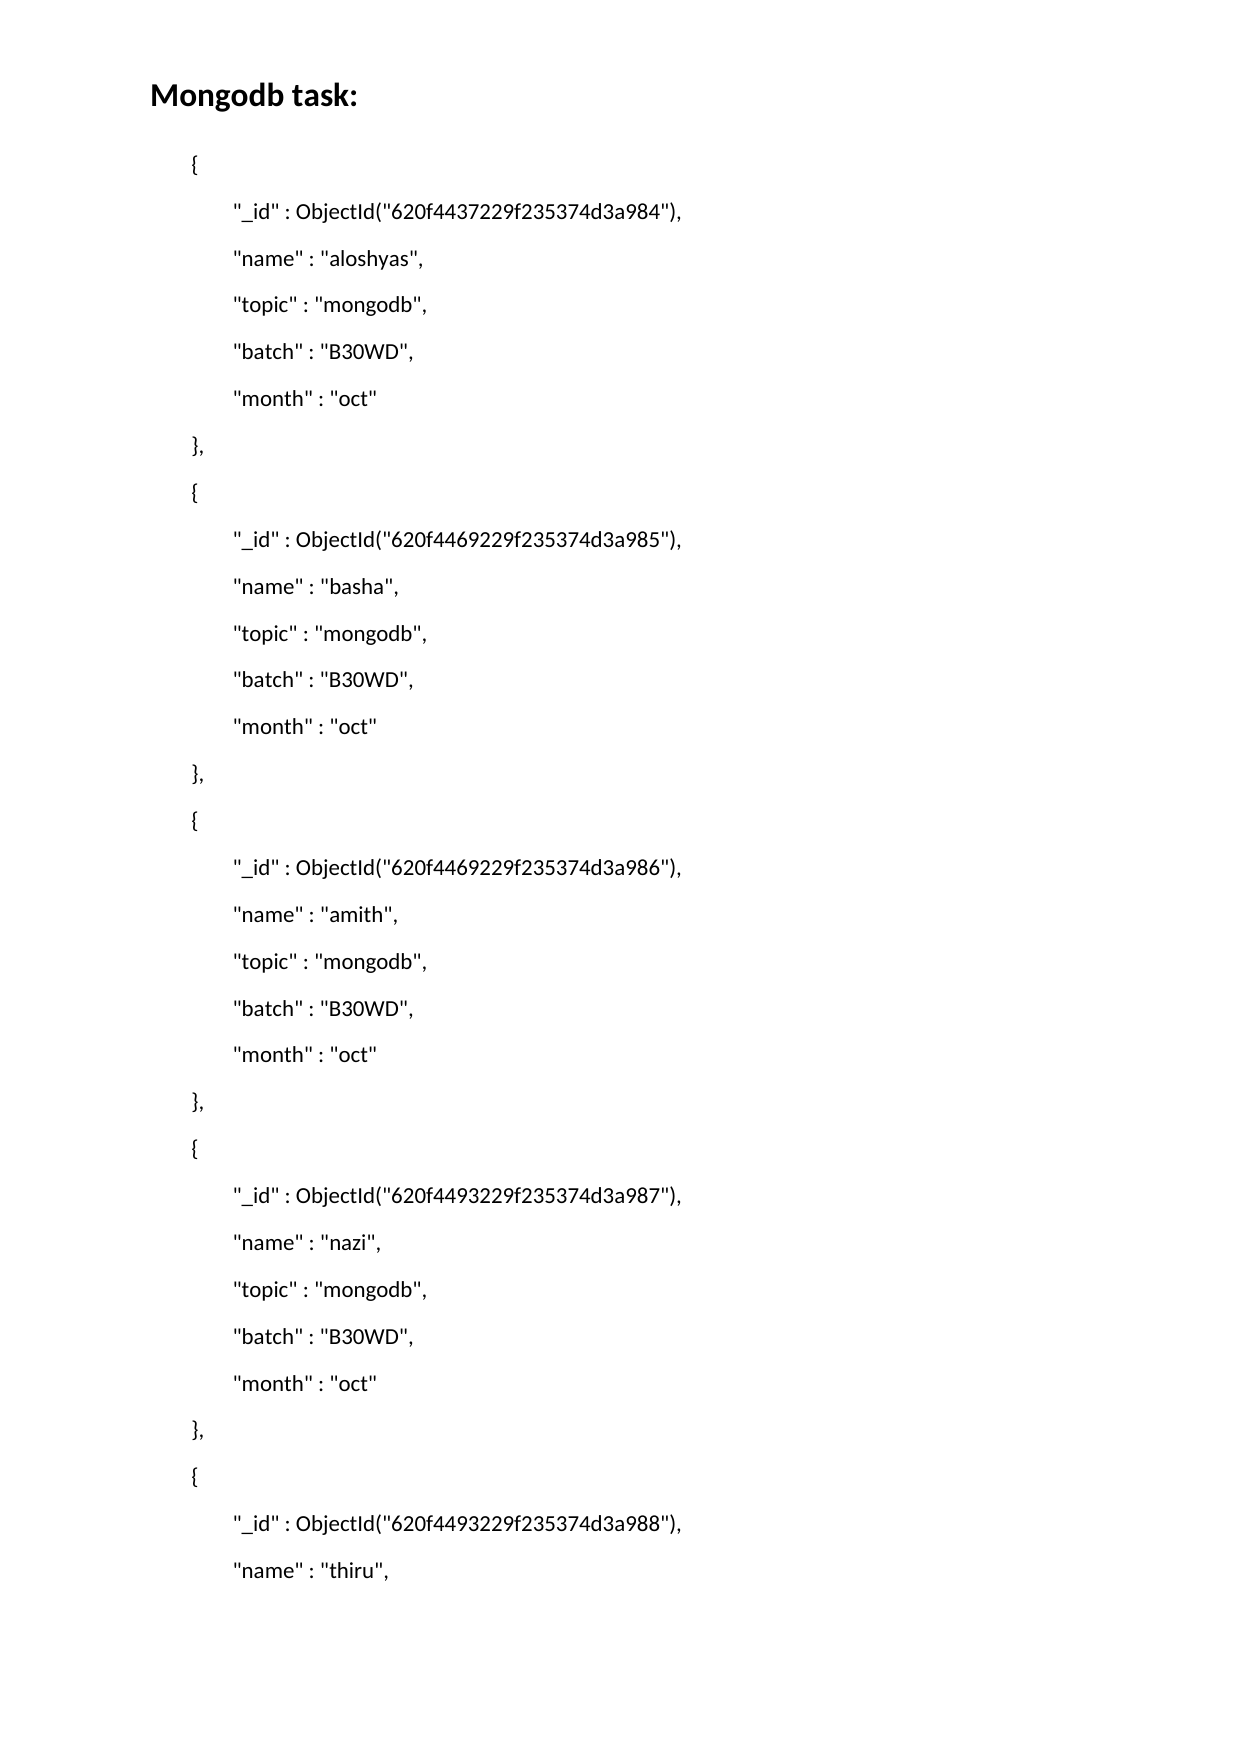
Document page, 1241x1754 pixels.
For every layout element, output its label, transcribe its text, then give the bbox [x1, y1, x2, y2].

text "batch" : "B30WD", [150, 666, 1090, 694]
text "_id" : ObjectId("620f4469229f235374d3a985"), [150, 525, 1090, 553]
text "topic" : "mongodb", [150, 947, 1090, 975]
text { [150, 1134, 1090, 1162]
text "month" : "oct" [150, 712, 1090, 741]
text "month" : "oct" [150, 384, 1090, 412]
text "month" : "oct" [150, 1369, 1090, 1397]
text { [150, 478, 1090, 506]
text "name" : "aloshyas", [150, 244, 1090, 272]
text }, [150, 1416, 1090, 1444]
text }, [150, 1087, 1090, 1116]
text "batch" : "B30WD", [150, 994, 1090, 1022]
text "_id" : ObjectId("620f4469229f235374d3a986"), [150, 853, 1090, 881]
text "_id" : ObjectId("620f4493229f235374d3a987"), [150, 1181, 1090, 1209]
text "topic" : "mongodb", [150, 619, 1090, 647]
text "_id" : ObjectId("620f4493229f235374d3a988"), [150, 1509, 1090, 1537]
text "batch" : "B30WD", [150, 337, 1090, 366]
text "name" : "thiru", [150, 1556, 1090, 1584]
text "topic" : "mongodb", [150, 291, 1090, 319]
text "month" : "oct" [150, 1041, 1090, 1069]
text }, [150, 759, 1090, 787]
text "topic" : "mongodb", [150, 1275, 1090, 1303]
text "name" : "nazi", [150, 1228, 1090, 1256]
text "batch" : "B30WD", [150, 1322, 1090, 1350]
text }, [150, 431, 1090, 459]
text "name" : "basha", [150, 572, 1090, 600]
text { [150, 1462, 1090, 1491]
text { [150, 150, 1090, 178]
text "name" : "amith", [150, 900, 1090, 928]
text { [150, 806, 1090, 834]
text "_id" : ObjectId("620f4437229f235374d3a984"), [150, 197, 1090, 225]
